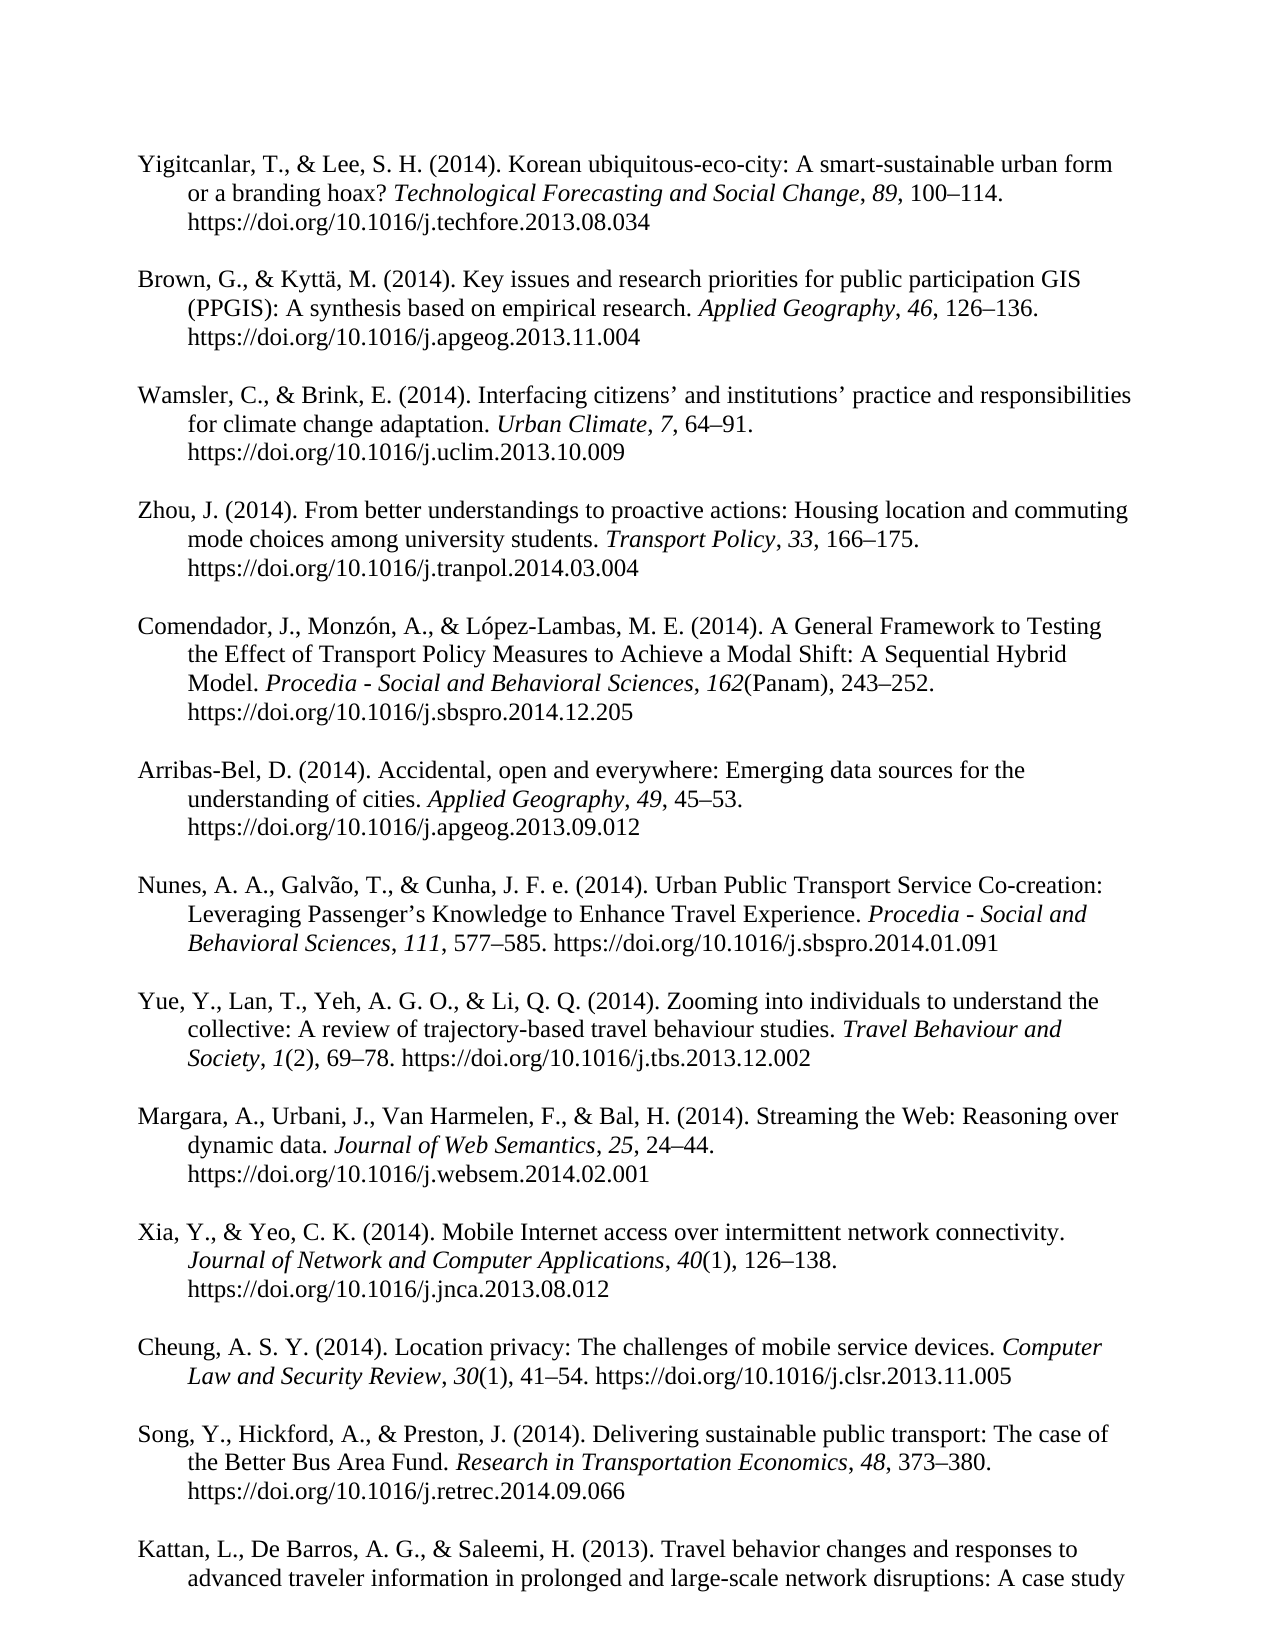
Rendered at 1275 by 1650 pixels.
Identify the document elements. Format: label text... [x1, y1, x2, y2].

text Wamsler, C., & Brink, E. (2014). Interfacing citizens’ and institutions’ practice and responsibilities for climate change adaptation. Urban Climate, 7, 64–91. https://doi.org/10.1016/j.uclim.2013.10.009 [137, 380, 1137, 466]
text Zhou, J. (2014). From better understandings to proactive actions: Housing location and commuting mode choices among university students. Transport Policy, 33, 166–175. https://doi.org/10.1016/j.tranpol.2014.03.004 [137, 495, 1137, 582]
text Nunes, A. A., Galvão, T., & Cunha, J. F. e. (2014). Urban Public Transport Service Co-creation: Leveraging Passenger’s Knowledge to Enhance Travel Experience. Procedia - Social and Behavioral Sciences, 111, 577–585. https://doi.org/10.1016/j.sbspro.2014.01.091 [137, 870, 1137, 957]
text Arribas-Bel, D. (2014). Accidental, open and everywhere: Emerging data sources for the understanding of cities. Applied Geography, 49, 45–53. https://doi.org/10.1016/j.apgeog.2013.09.012 [137, 755, 1137, 841]
text Xia, Y., & Yeo, C. K. (2014). Mobile Internet access over intermittent network connectivity. Journal of Network and Computer Applications, 40(1), 126–138. https://doi.org/10.1016/j.jnca.2013.08.012 [137, 1217, 1137, 1303]
text Cheung, A. S. Y. (2014). Location privacy: The challenges of mobile service devices. Computer Law and Security Review, 30(1), 41–54. https://doi.org/10.1016/j.clsr.2013.11.005 [137, 1332, 1137, 1389]
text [137, 1534, 1137, 1592]
text Yue, Y., Lan, T., Yeh, A. G. O., & Li, Q. Q. (2014). Zooming into individuals to understand the collective: A review of trajectory-based travel behaviour studies. Travel Behaviour and Society, 1(2), 69–78. https://doi.org/10.1016/j.tbs.2013.12.002 [137, 986, 1137, 1072]
text Yigitcanlar, T., & Lee, S. H. (2014). Korean ubiquitous-eco-city: A smart-sustainable urban form or a branding hoax? Technological Forecasting and Social Change, 89, 100–114. https://doi.org/10.1016/j.techfore.2013.08.034 [137, 149, 1137, 235]
text Comendador, J., Monzón, A., & López-Lambas, M. E. (2014). A General Framework to Testing the Effect of Transport Policy Measures to Achieve a Modal Shift: A Sequential Hybrid Model. Procedia - Social and Behavioral Sciences, 162(Panam), 243–252. https://doi.org/10.1016/j.sbspro.2014.12.205 [137, 611, 1137, 726]
text Song, Y., Hickford, A., & Preston, J. (2014). Delivering sustainable public transport: The case of the Better Bus Area Fund. Research in Transportation Economics, 48, 373–380. https://doi.org/10.1016/j.retrec.2014.09.066 [137, 1419, 1137, 1505]
text Margara, A., Urbani, J., Van Harmelen, F., & Bal, H. (2014). Streaming the Web: Reasoning over dynamic data. Journal of Web Semantics, 25, 24–44. https://doi.org/10.1016/j.websem.2014.02.001 [137, 1101, 1137, 1187]
text Brown, G., & Kyttä, M. (2014). Key issues and research priorities for public participation GIS (PPGIS): A synthesis based on empirical research. Applied Geography, 46, 126–136. https://doi.org/10.1016/j.apgeog.2013.11.004 [137, 264, 1137, 351]
